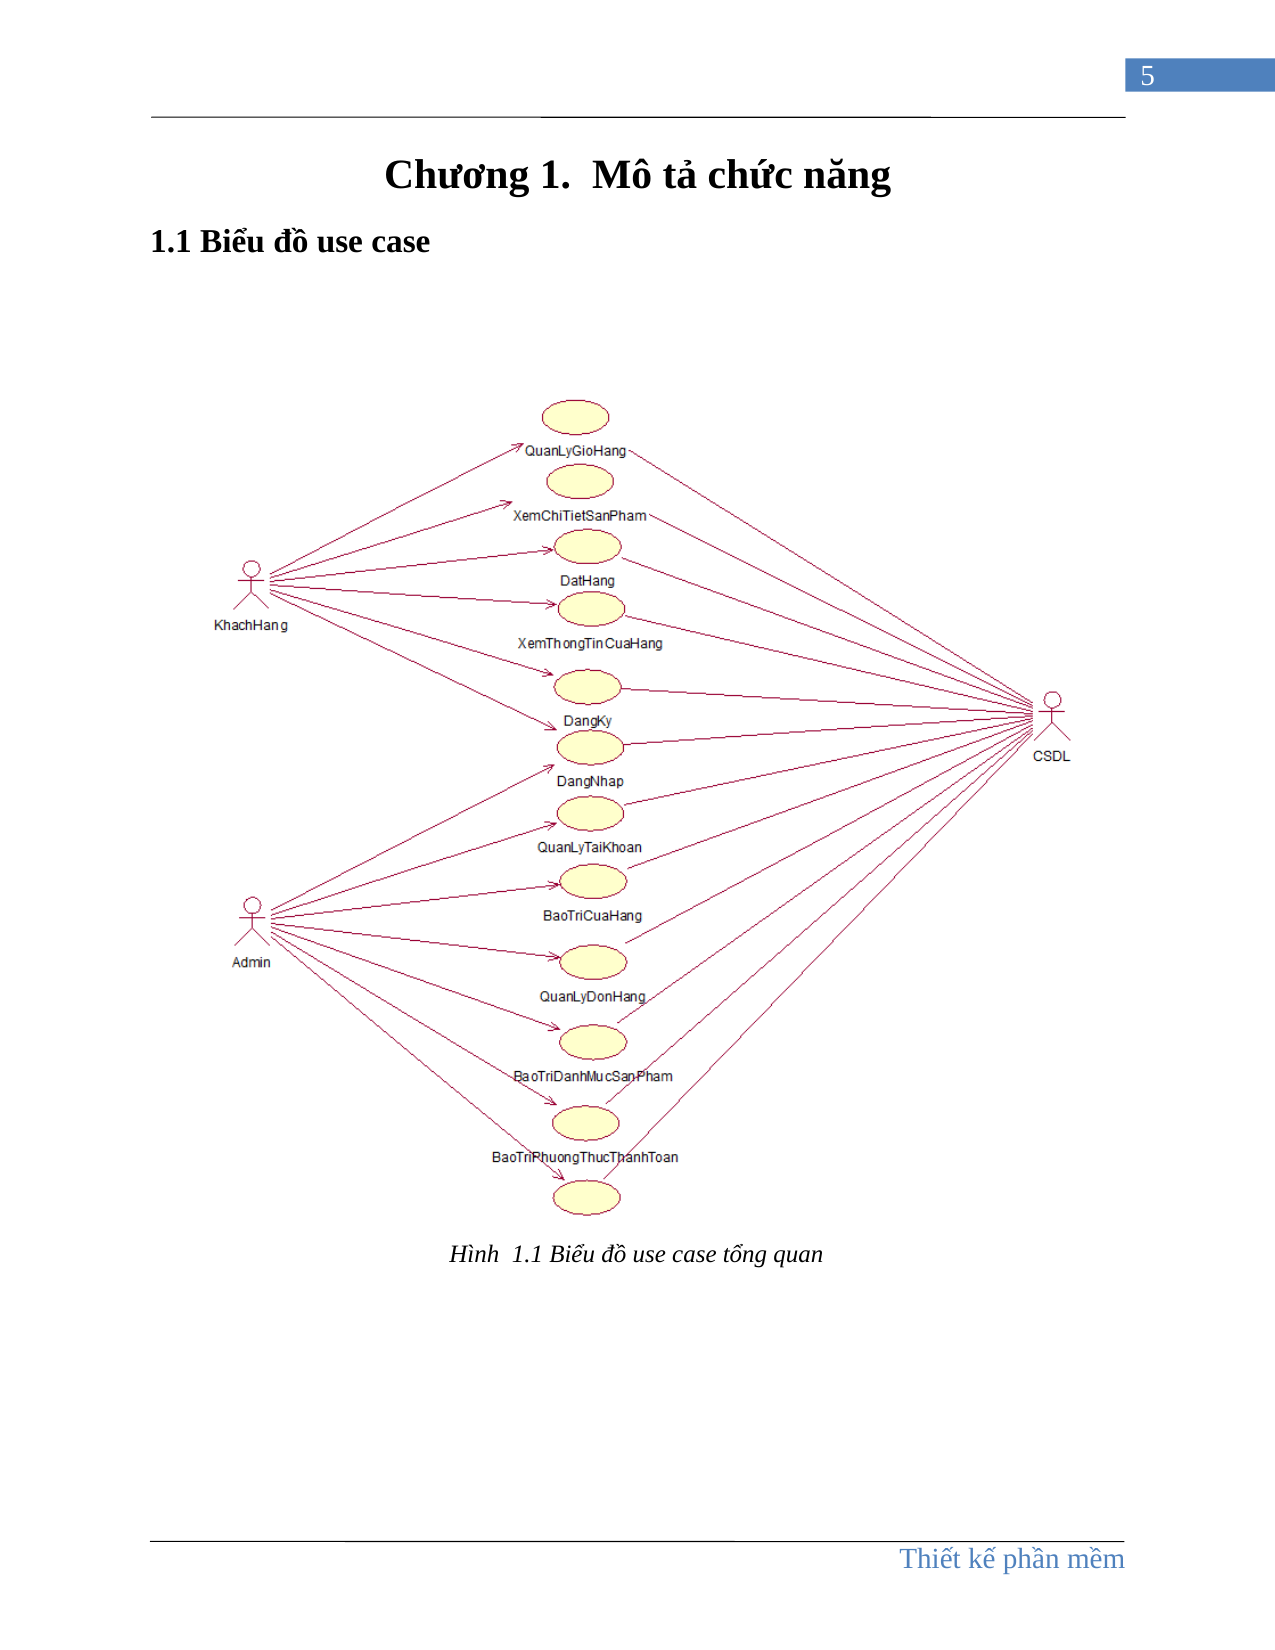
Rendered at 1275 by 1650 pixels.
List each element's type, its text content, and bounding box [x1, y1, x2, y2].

subtitle Biểu đồ use case [150, 222, 1125, 260]
subtitle Mô tả chức năng [150, 150, 1125, 198]
picture [184, 384, 1091, 1218]
